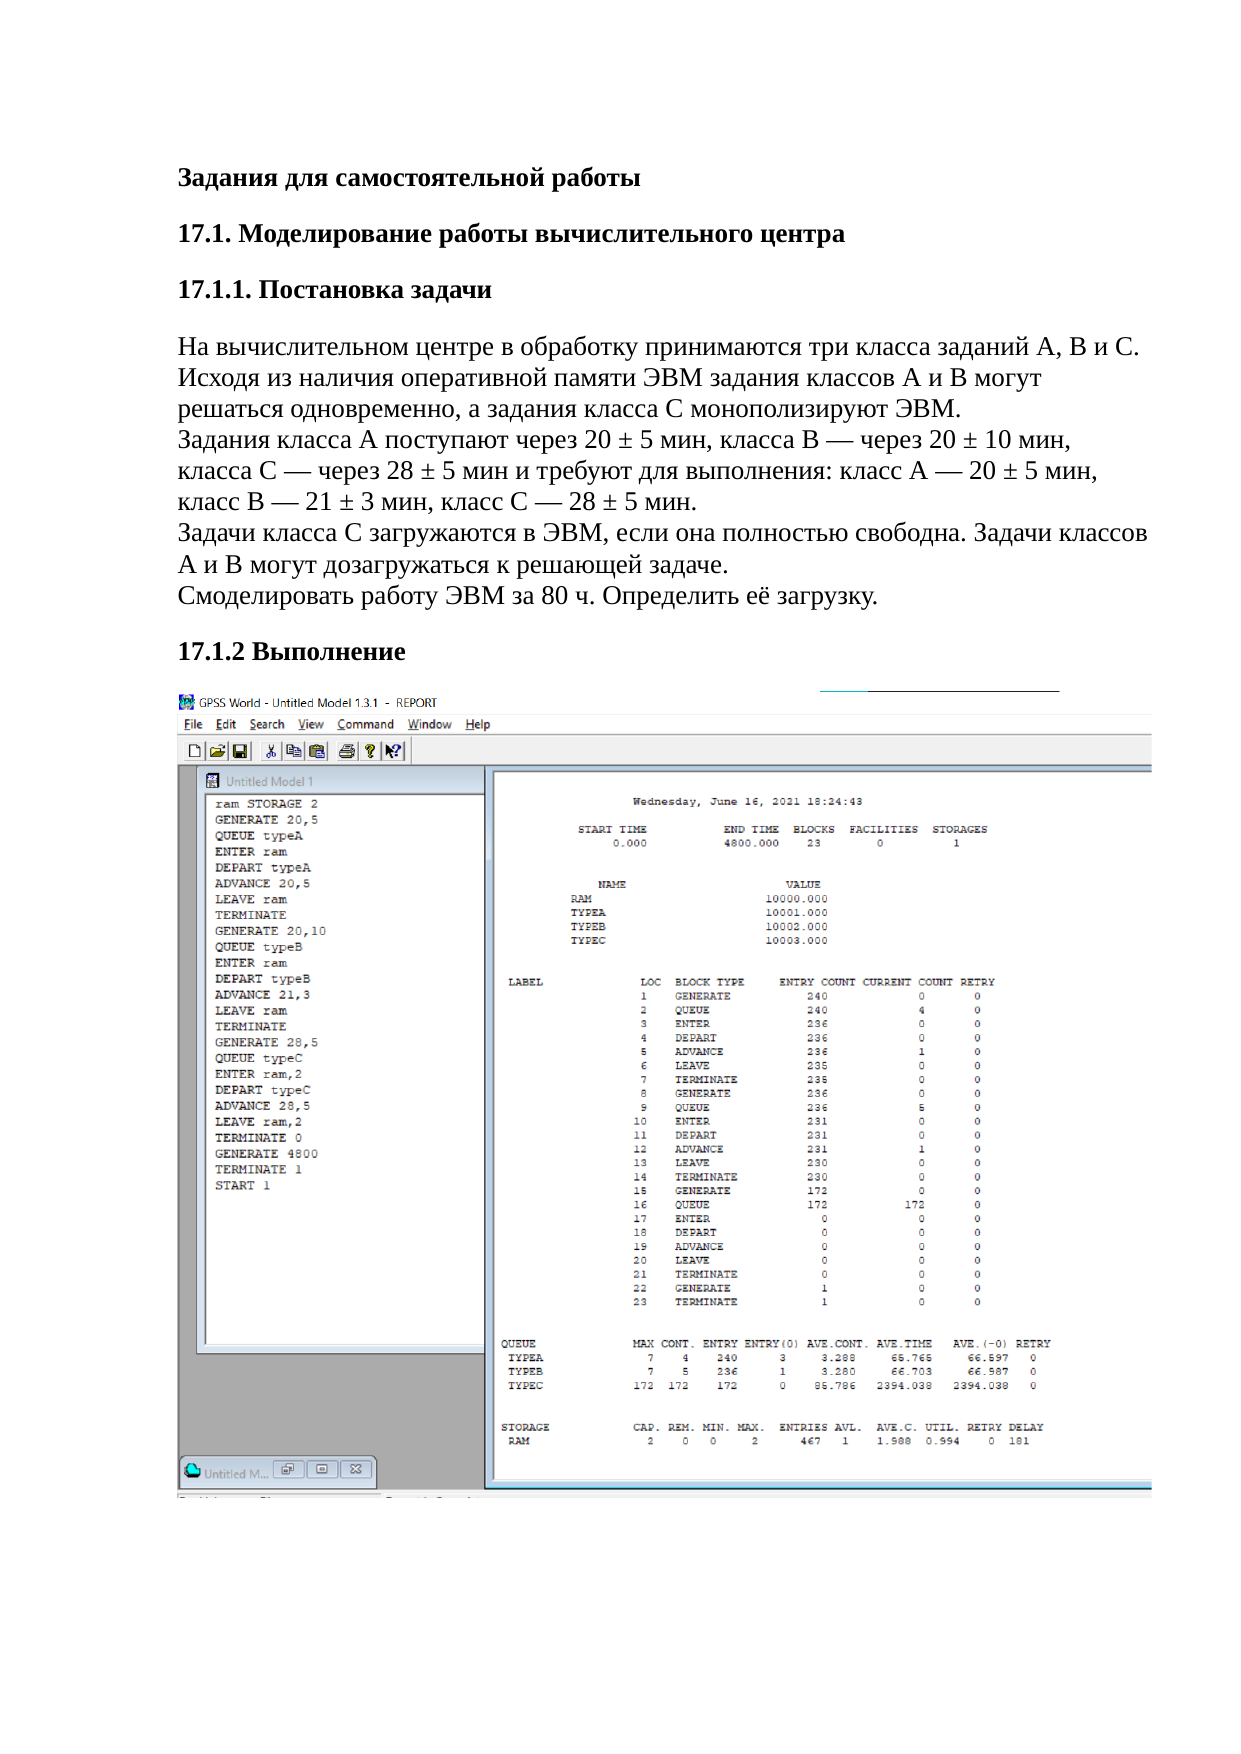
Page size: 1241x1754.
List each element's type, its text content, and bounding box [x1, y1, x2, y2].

text На вычислительном центре в обработку принимаются три класса заданий А, В и С. Исходя из наличия оперативной памяти ЭВМ задания классов А и В могут решаться одновременно, а задания класса С монополизируют ЭВМ. Задания класса А поступают через 20 ± 5 мин, класса В — через 20 ± 10 мин, класса С — через 28 ± 5 мин и требуют для выполнения: класс А — 20 ± 5 мин, класс В — 21 ± 3 мин, класс С — 28 ± 5 мин. Задачи класса С загружаются в ЭВМ, если она полностью свободна. Задачи классов А и В могут дозагружаться к решающей задаче. Смоделировать работу ЭВМ за 80 ч. Определить её загрузку. [177, 330, 1152, 610]
picture [177, 691, 1152, 1498]
text Задания для самостоятельной работы [177, 161, 1152, 192]
text 17.1. Моделирование работы вычислительного центра [177, 217, 1152, 248]
text 17.1.2 Выполнение [177, 635, 1152, 666]
text 17.1.1. Постановка задачи [177, 273, 1152, 305]
